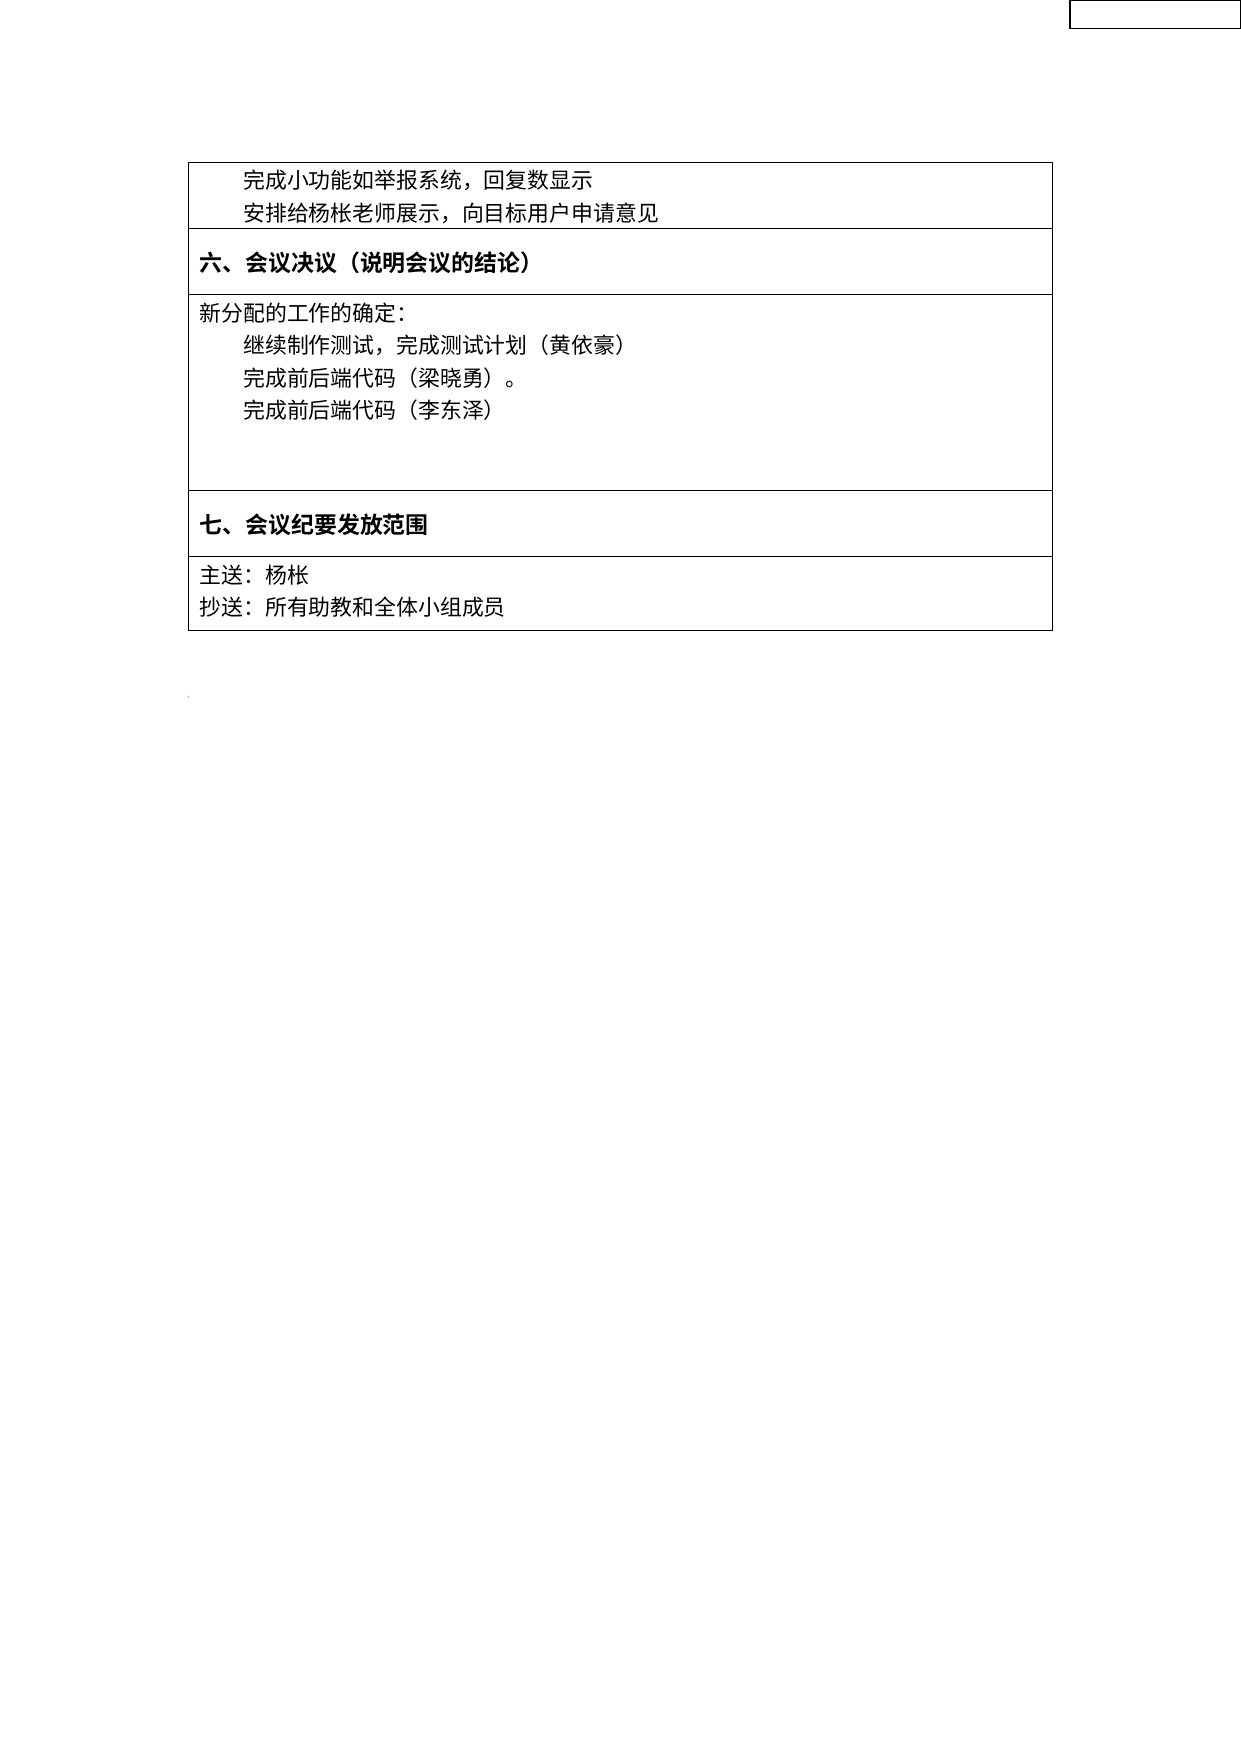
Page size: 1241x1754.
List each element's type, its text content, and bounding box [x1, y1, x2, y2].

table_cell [189, 163, 1052, 228]
table_cell 六、会议决议（说明会议的结论） [189, 229, 1052, 294]
table_cell 七、会议纪要发放范围 [189, 491, 1052, 556]
table_header [1071, 1, 1240, 28]
table_cell 主送：杨枨 抄送：所有助教和全体小组成员 [189, 557, 1052, 629]
table_cell 新分配的工作的确定： 继续制作测试，完成测试计划（黄依豪） 完成前后端代码（梁晓勇）。 完成前后端代码（李东泽） [189, 295, 1052, 490]
